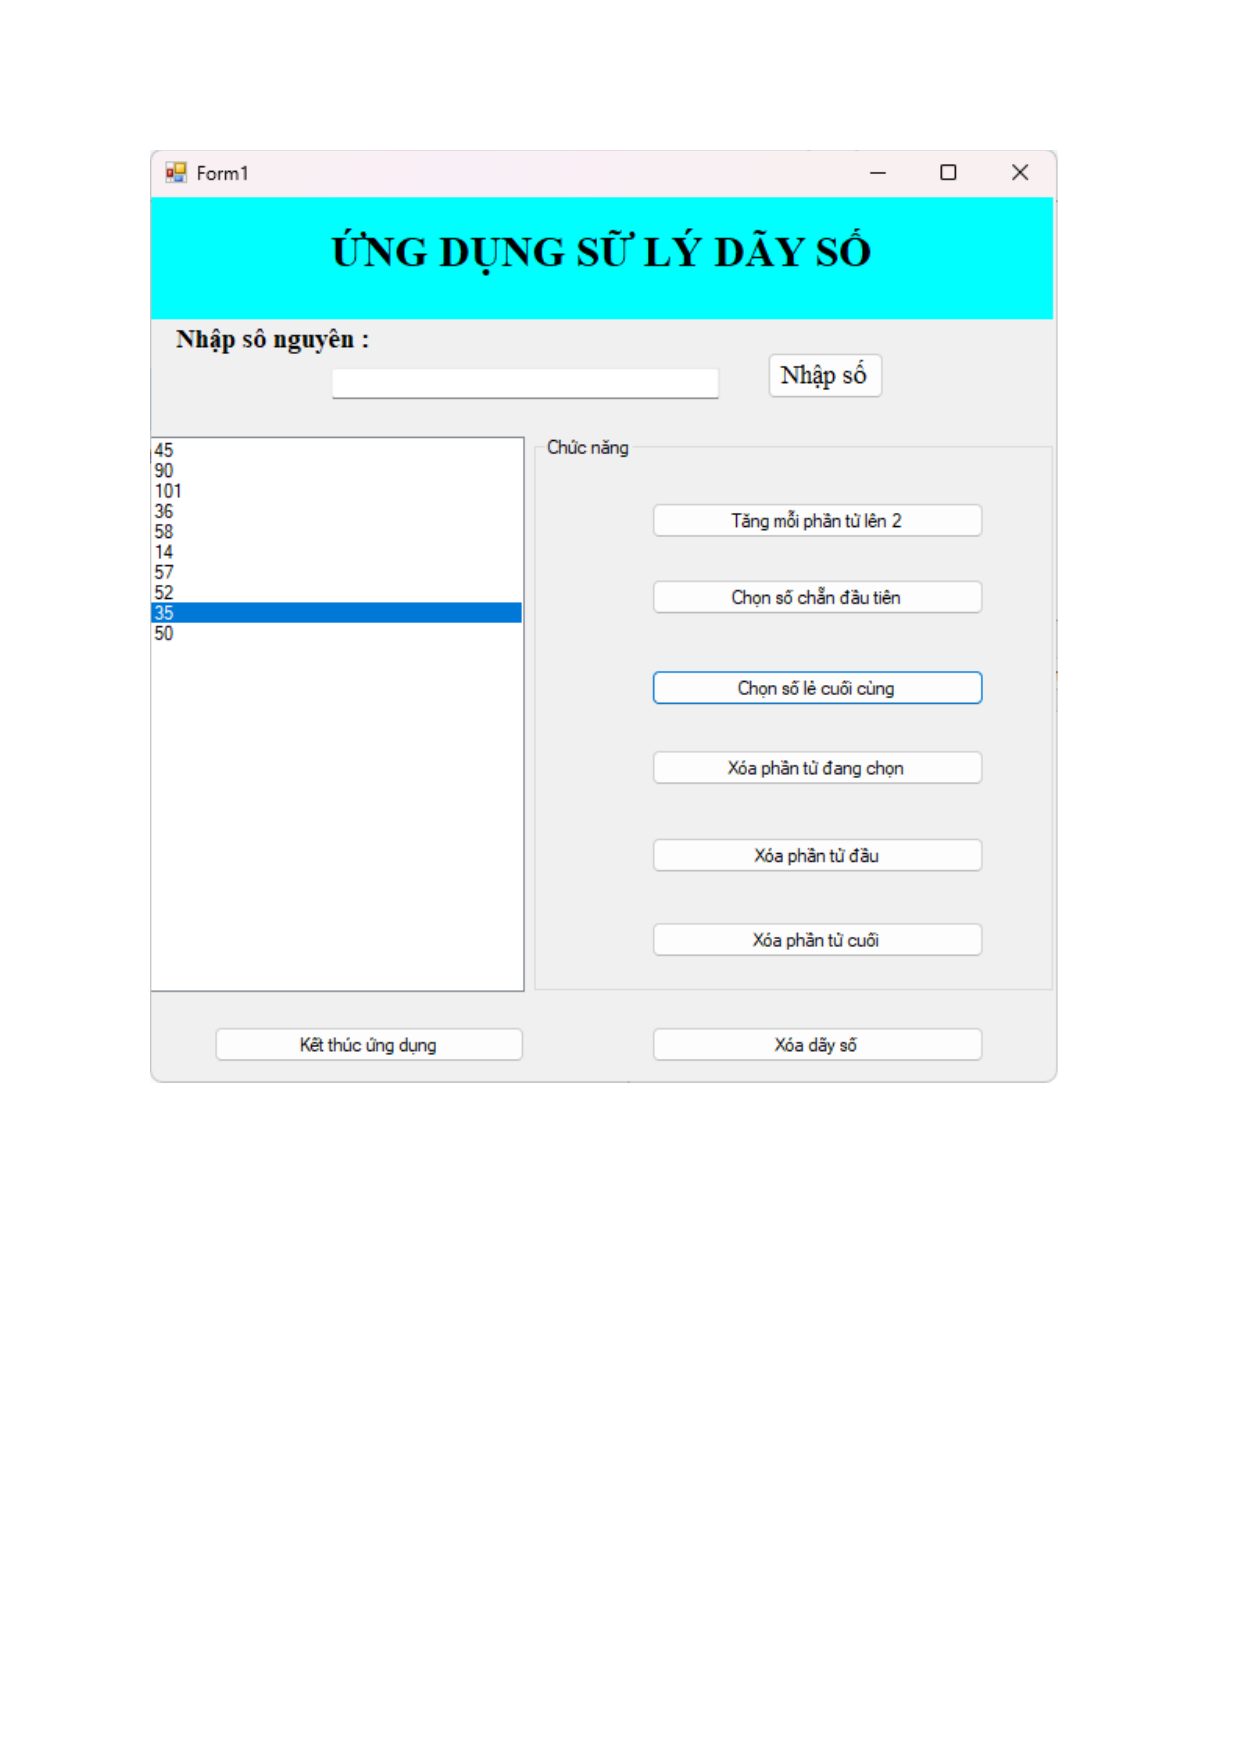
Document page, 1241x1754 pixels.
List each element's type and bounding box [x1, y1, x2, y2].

picture [150, 150, 1058, 1083]
